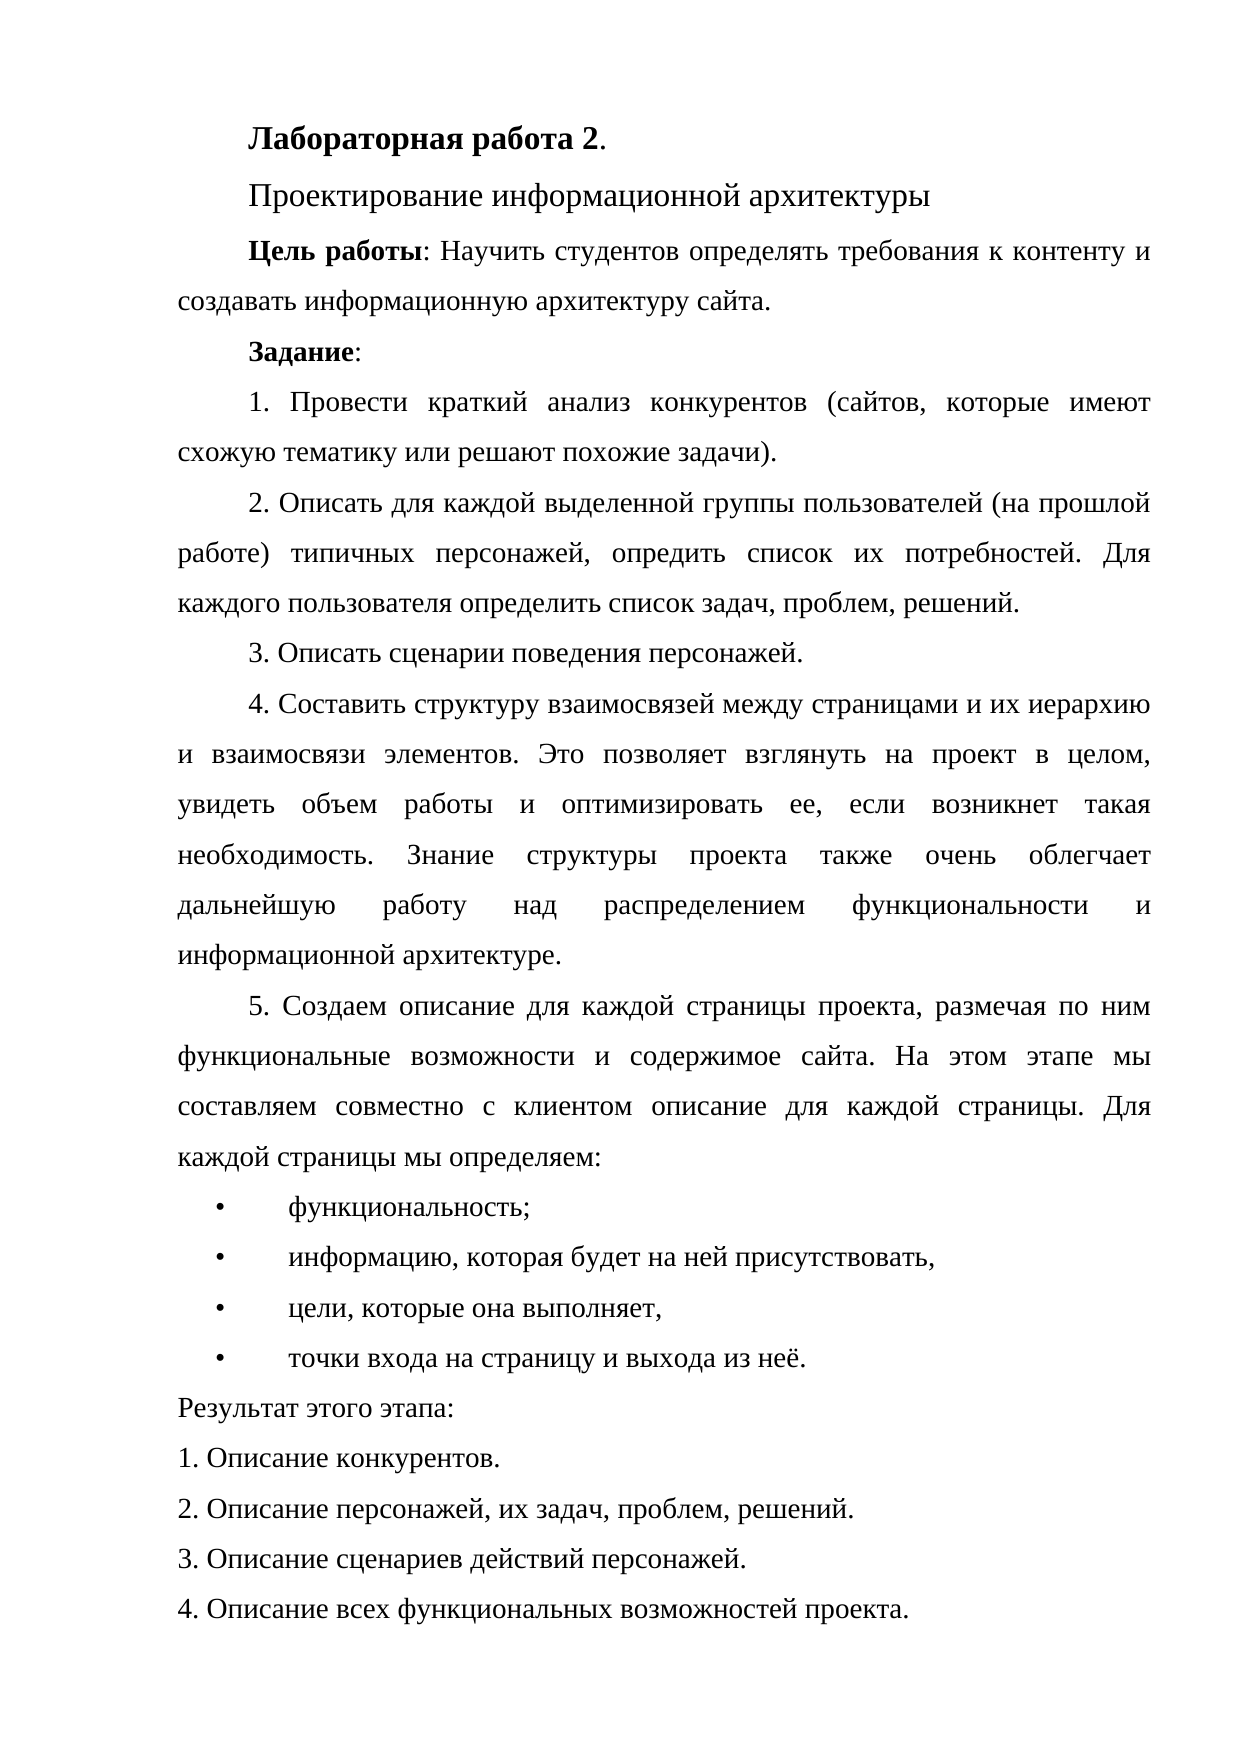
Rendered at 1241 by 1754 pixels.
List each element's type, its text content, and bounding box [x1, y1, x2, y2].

text Проектирование информационной архитектуры [177, 176, 1152, 214]
text 5. Создаем описание для каждой страницы проекта, размечая по ним функциональные возможности и содержимое сайта. На этом этапе мы составляем совместно с клиентом описание для каждой страницы. Для каждой страницы мы определяем: [177, 988, 1152, 1172]
list точки входа на страницу и выхода из неё. [215, 1340, 1152, 1373]
list цели, которые она выполняет, [215, 1290, 1152, 1323]
text 2. Описать для каждой выделенной группы пользователей (на прошлой работе) типичных персонажей, опредить список их потребностей. Для каждого пользователя определить список задач, проблем, решений. [177, 485, 1152, 619]
text 4. Составить структуру взаимосвязей между страницами и их иерархию и взаимосвязи элементов. Это позволяет взглянуть на проект в целом, увидеть объем работы и оптимизировать ее, если возникнет такая необходимость. Знание структуры проекта также очень облегчает дальнейшую работу над распределением функциональности и информационной архитектуре. [177, 686, 1152, 971]
text Цель работы: Научить студентов определять требования к контенту и создавать информационную архитектуру сайта. [177, 233, 1152, 317]
text 1. Описание конкурентов. [177, 1441, 1152, 1474]
text 1. Провести краткий анализ конкурентов (сайтов, которые имеют схожую тематику или решают похожие задачи). [177, 384, 1152, 468]
text Лабораторная работа 2. [177, 118, 1152, 156]
list функциональность; [215, 1189, 1152, 1223]
list информацию, которая будет на ней присутствовать, [215, 1239, 1152, 1273]
text Результат этого этапа: [177, 1390, 1152, 1424]
text 2. Описание персонажей, их задач, проблем, решений. [177, 1491, 1152, 1524]
text 4. Описание всех функциональных возможностей проекта. [177, 1592, 1152, 1625]
text 3. Описать сценарии поведения персонажей. [177, 636, 1152, 669]
text Задание: [177, 334, 1152, 367]
text 3. Описание сценариев действий персонажей. [177, 1541, 1152, 1575]
